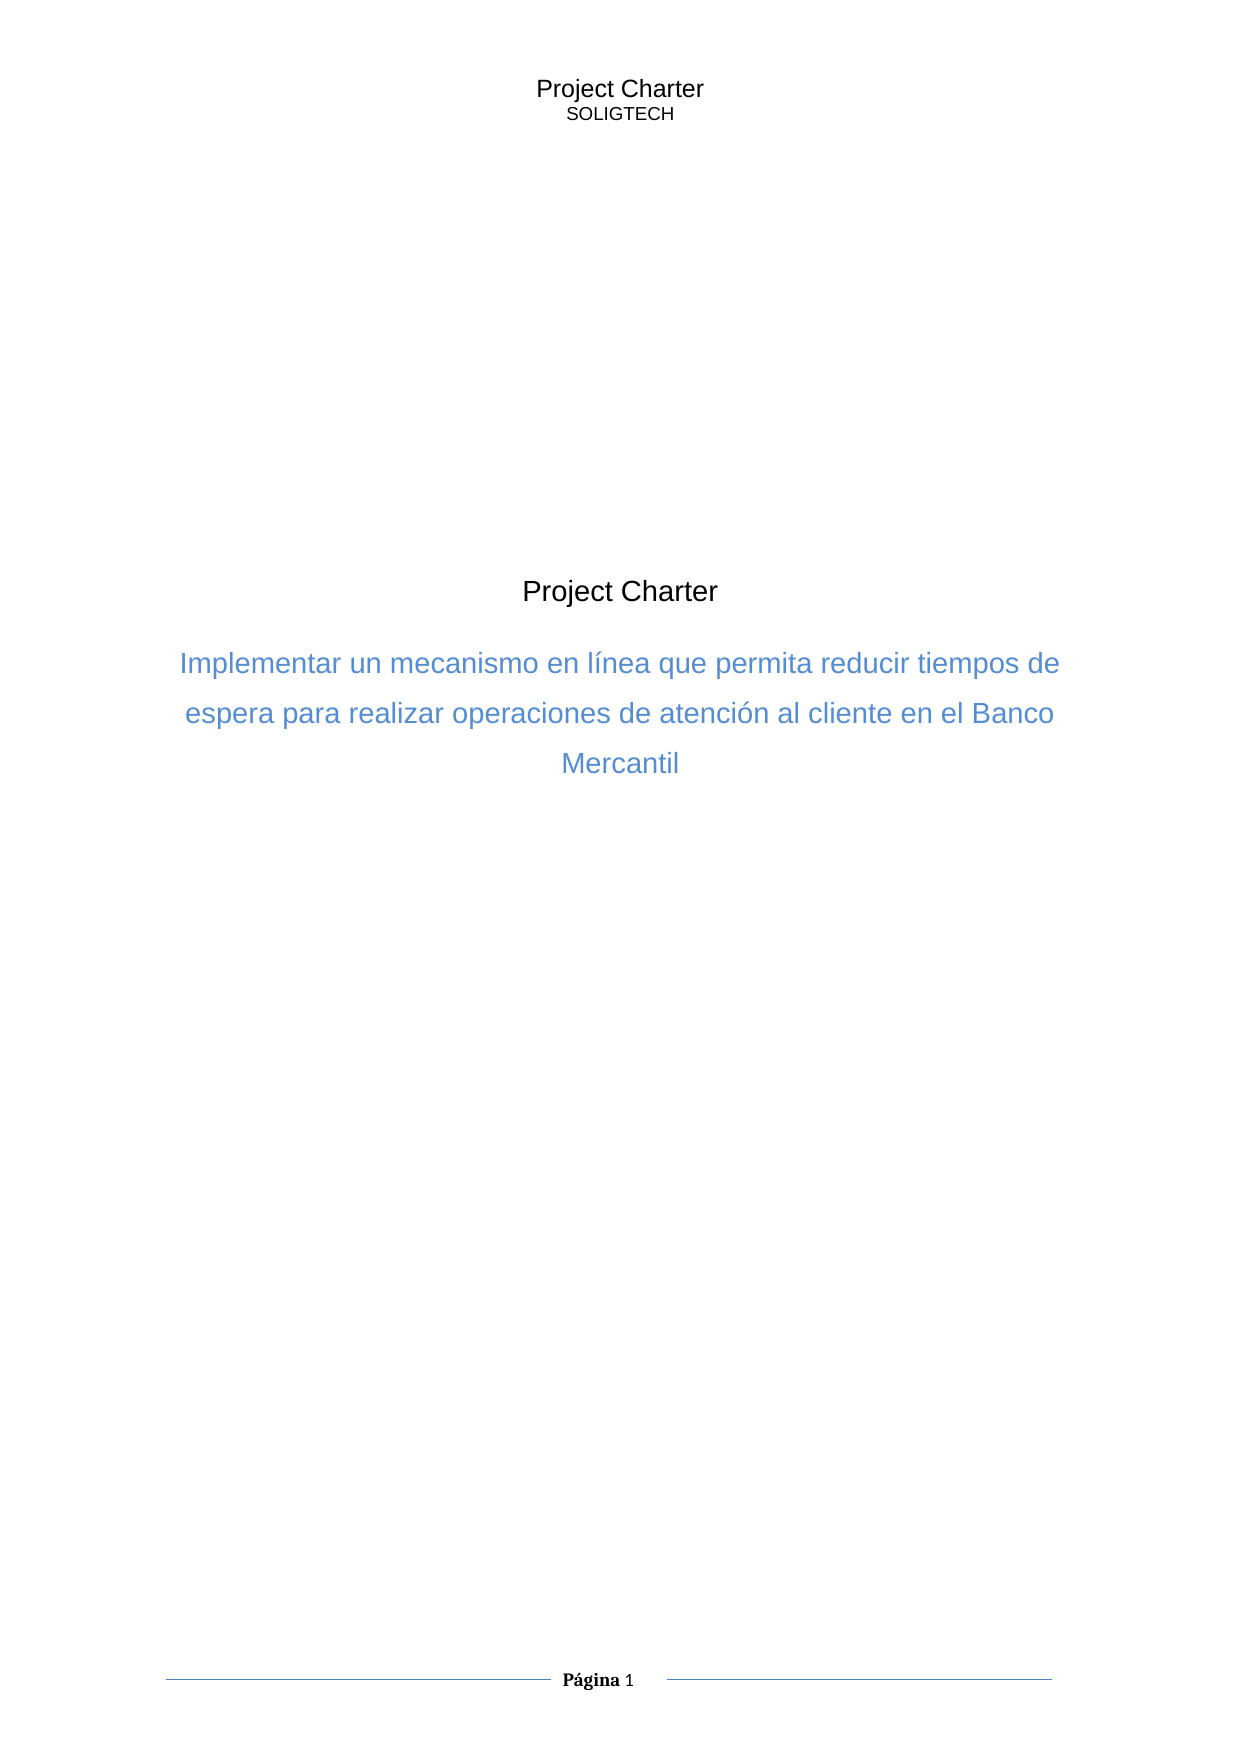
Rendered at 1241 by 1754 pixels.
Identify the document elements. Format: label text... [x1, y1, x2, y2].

text Implementar un mecanismo en línea que permita reducir tiempos de espera para realizar operaciones de atención al cliente en el Banco Mercantil [177, 646, 1063, 780]
text Project Charter [177, 574, 1063, 608]
